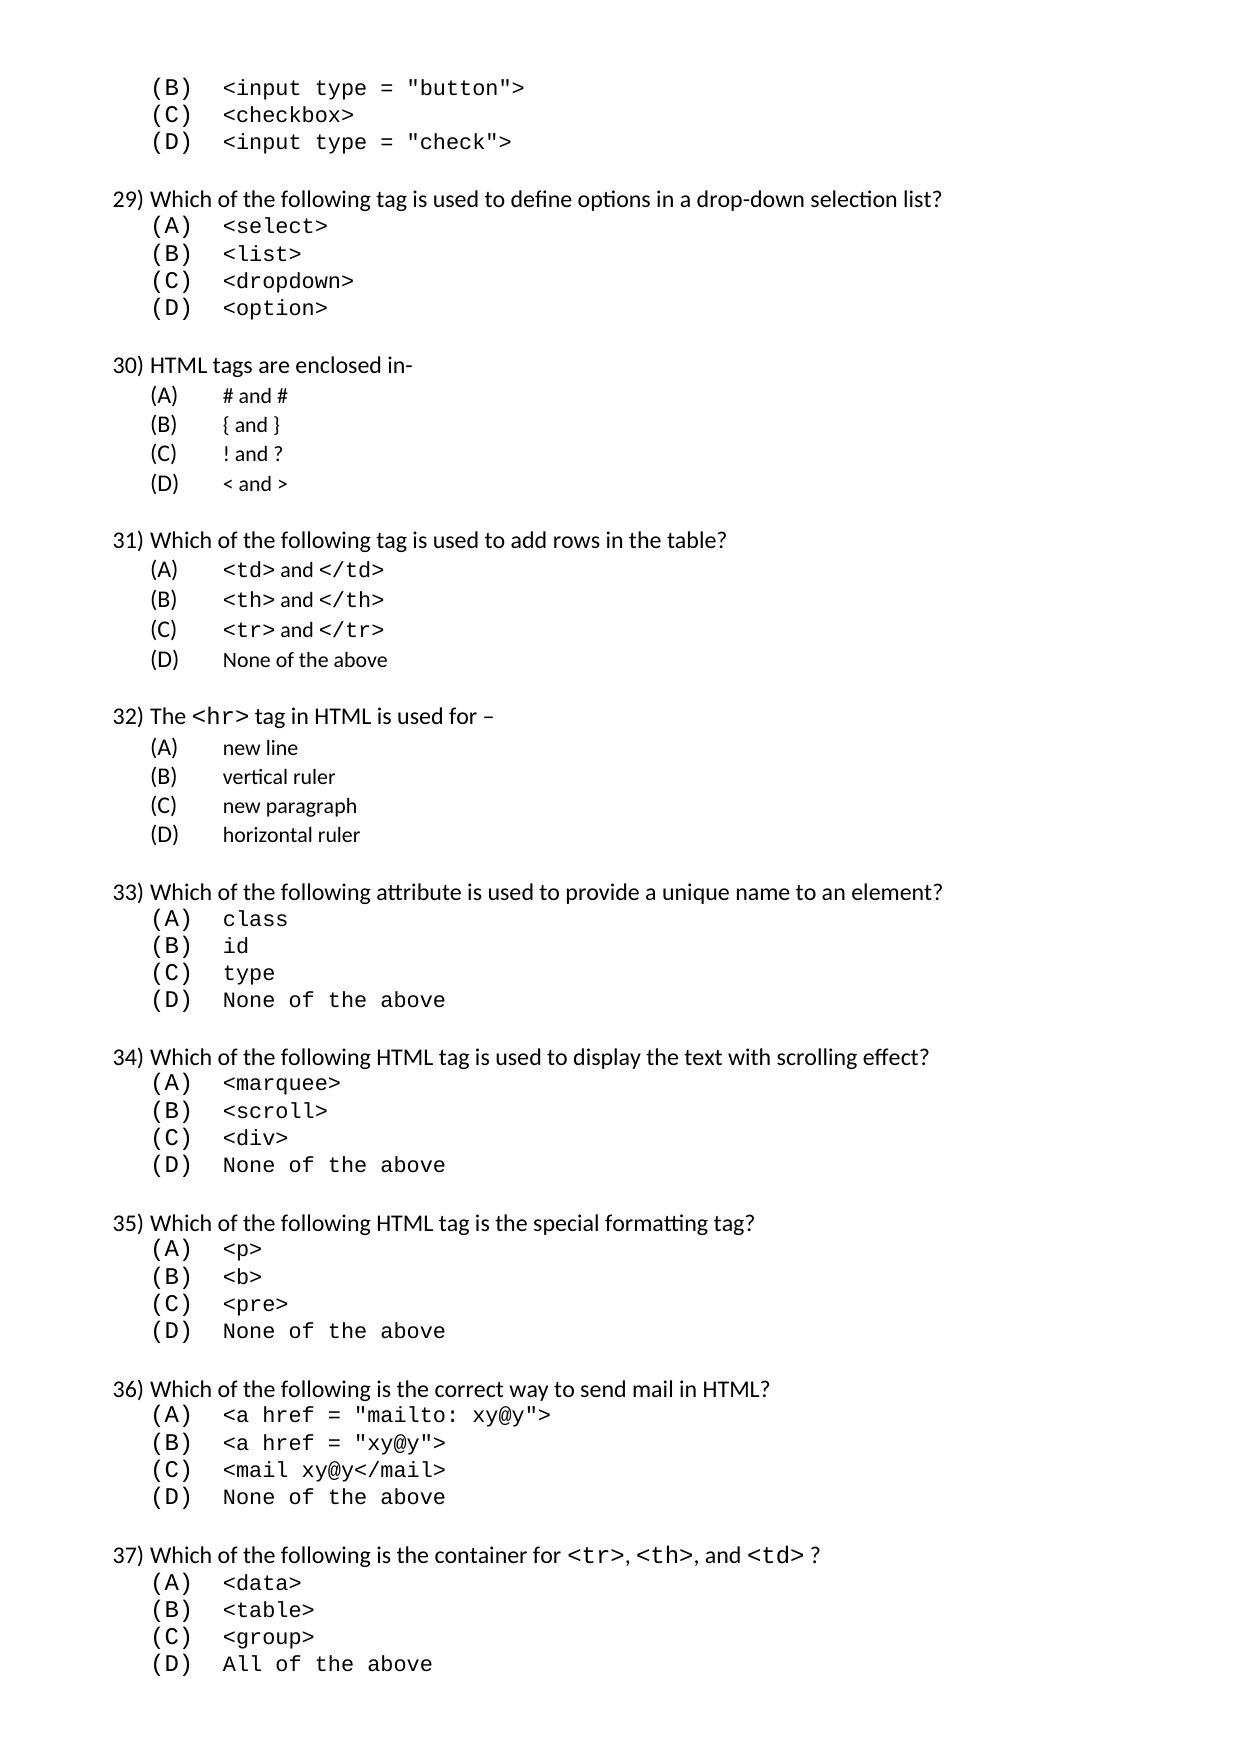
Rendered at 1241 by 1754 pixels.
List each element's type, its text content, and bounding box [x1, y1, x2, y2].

list Which of the following HTML tag is used to display the text with scrolling effect? [112, 1042, 1165, 1071]
list None of the above [150, 1152, 1165, 1179]
list Which of the following tag is used to add rows in the table? [112, 525, 1165, 554]
list <checkbox> [150, 102, 1165, 129]
list <tr> and </tr> [150, 614, 1165, 644]
list HTML tags are enclosed in- [112, 351, 1165, 380]
list new paragraph [150, 790, 1165, 819]
list <input type = "check"> [150, 129, 1165, 157]
list Which of the following attribute is used to provide a unique name to an element? [112, 877, 1165, 906]
list <table> [150, 1597, 1165, 1624]
list <marquee> [150, 1071, 1165, 1098]
list < and > [150, 468, 1165, 497]
list <div> [150, 1125, 1165, 1152]
list class [150, 906, 1165, 933]
list <data> [150, 1570, 1165, 1597]
list <scroll> [150, 1098, 1165, 1125]
list Which of the following is the container for <tr>, <th>, and <td> ? [112, 1540, 1165, 1570]
list <b> [150, 1264, 1165, 1291]
list None of the above [150, 988, 1165, 1015]
list Which of the following HTML tag is the special formatting tag? [112, 1208, 1165, 1237]
list None of the above [150, 1484, 1165, 1512]
list Which of the following is the correct way to send mail in HTML? [112, 1374, 1165, 1403]
list <td> and </td> [150, 554, 1165, 584]
list The <hr> tag in HTML is used for – [112, 701, 1165, 732]
list <a href = "mailto: xy@y"> [150, 1403, 1165, 1430]
list vertical ruler [150, 761, 1165, 790]
list <select> [150, 214, 1165, 241]
list { and } [150, 409, 1165, 438]
list id [150, 933, 1165, 961]
list None of the above [150, 1318, 1165, 1346]
list <list> [150, 241, 1165, 268]
list <option> [150, 295, 1165, 323]
list Which of the following tag is used to define options in a drop-down selection list? [112, 184, 1165, 214]
list ! and ? [150, 438, 1165, 468]
list <input type = "button"> [150, 75, 1165, 102]
list All of the above [150, 1652, 1165, 1679]
list <th> and </th> [150, 584, 1165, 614]
list <mail xy@y</mail> [150, 1457, 1165, 1484]
list <dropdown> [150, 268, 1165, 295]
list # and # [150, 380, 1165, 409]
list <a href = "xy@y"> [150, 1430, 1165, 1457]
list horizontal ruler [150, 819, 1165, 849]
list <group> [150, 1624, 1165, 1652]
list <p> [150, 1237, 1165, 1264]
list type [150, 961, 1165, 988]
list None of the above [150, 644, 1165, 673]
list new line [150, 732, 1165, 761]
list <pre> [150, 1291, 1165, 1318]
